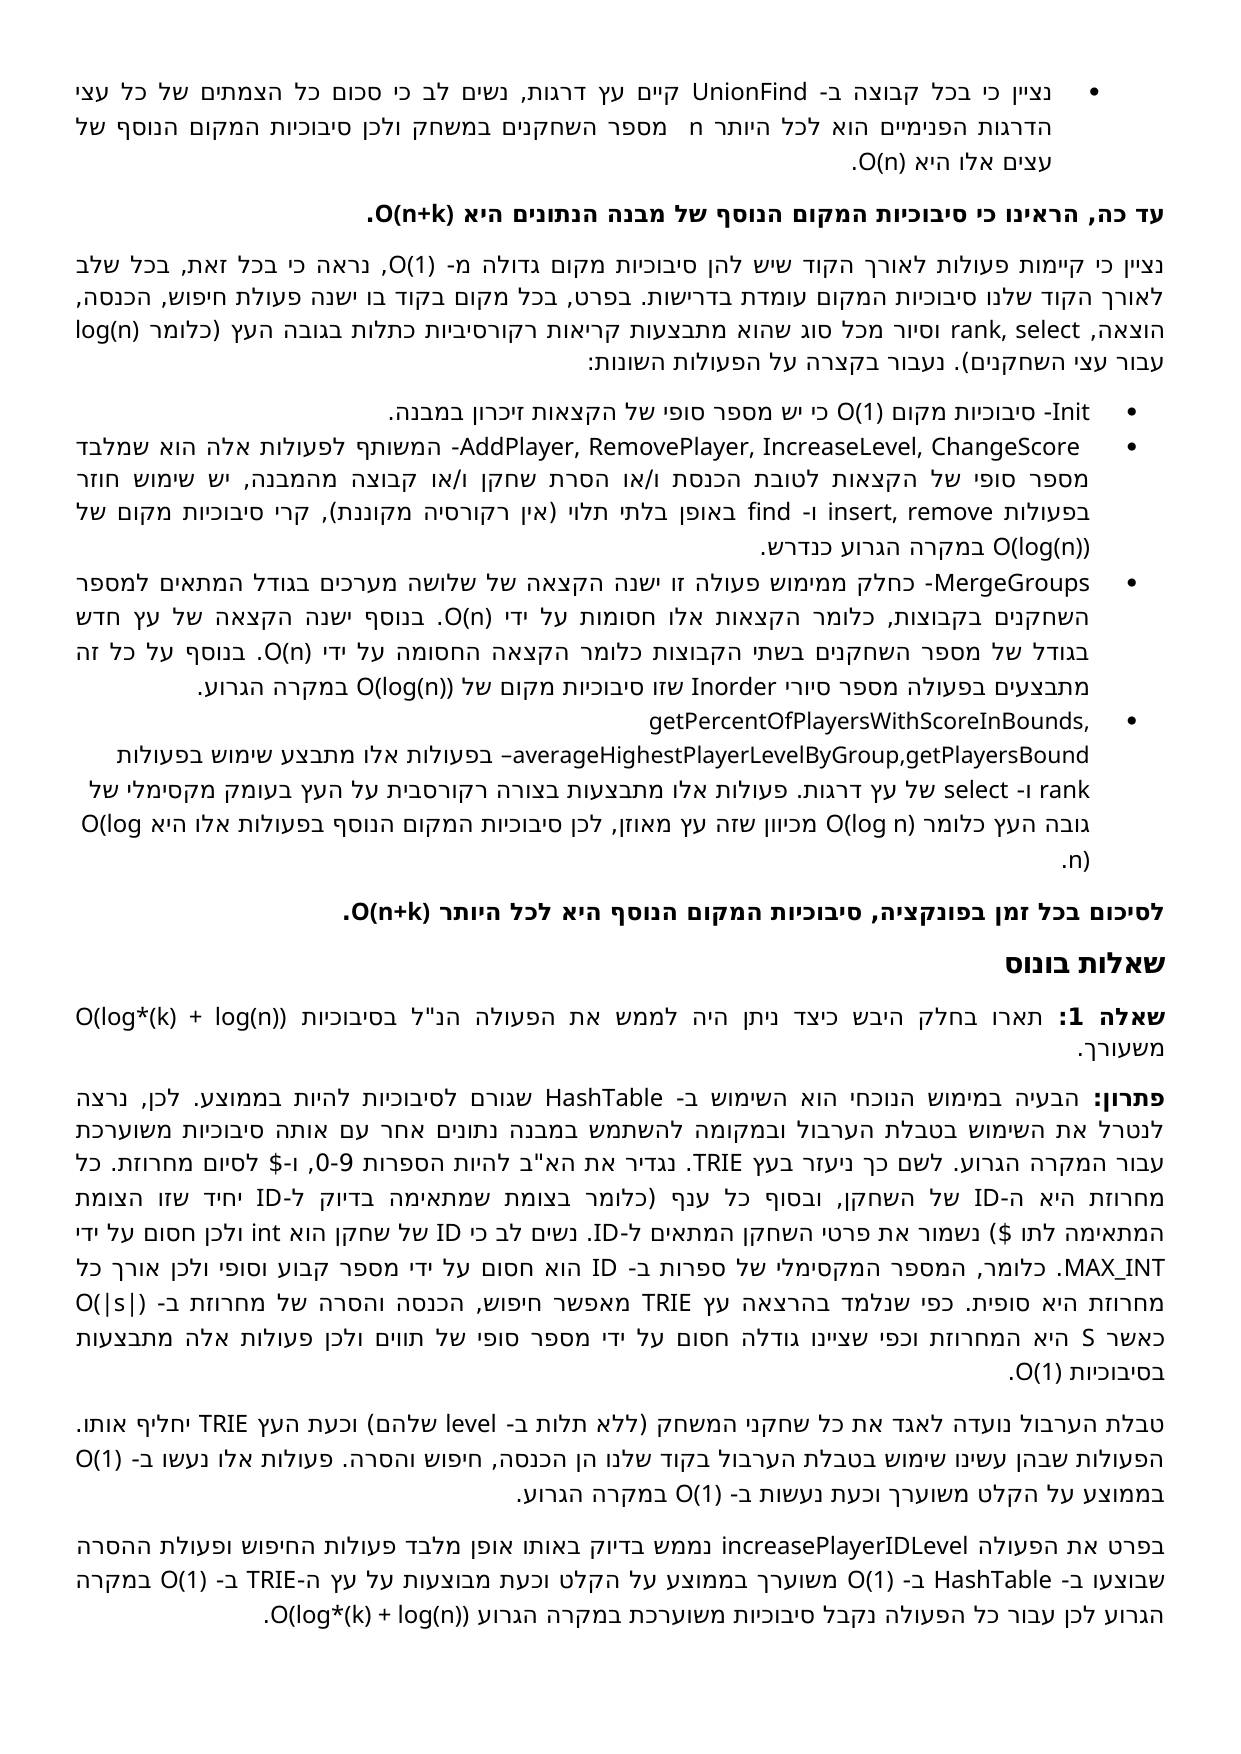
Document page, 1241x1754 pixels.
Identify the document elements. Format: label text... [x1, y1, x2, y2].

text עד כה, הראינו כי סיבוכיות המקום הנוסף של מבנה הנתונים היא O(n+k). [75, 196, 1165, 229]
text שאלות בונוס [75, 946, 1165, 980]
text פתרון: הבעיה במימוש הנוכחי הוא השימוש ב- HashTable שגורם לסיבוכיות להיות בממוצע. לכן, נרצה לנטרל את השימוש בטבלת הערבול ובמקומה להשתמש במבנה נתונים אחר עם אותה סיבוכיות משוערכת עבור המקרה הגרוע. לשם כך ניעזר בעץ TRIE. נגדיר את הא"ב להיות הספרות 0-9, ו-$ לסיום מחרוזת. כל מחרוזת היא ה-ID של השחקן, ובסוף כל ענף (כלומר בצומת שמתאימה בדיוק ל-ID יחיד שזו הצומת המתאימה לתו $) נשמור את פרטי השחקן המתאים ל-ID. נשים לב כי ID של שחקן הוא int ולכן חסום על ידי MAX_INT. כלומר, המספר המקסימלי של ספרות ב- ID הוא חסום על ידי מספר קבוע וסופי ולכן אורך כל מחרוזת היא סופית. כפי שנלמד בהרצאה עץ TRIE מאפשר חיפוש, הכנסה והסרה של מחרוזת ב- O(|s|) כאשר S היא המחרוזת וכפי שציינו גודלה חסום על ידי מספר סופי של תווים ולכן פעולות אלה מתבצעות בסיבוכיות O(1). [75, 1081, 1165, 1388]
list getPercentOfPlayersWithScoreInBounds, averageHighestPlayerLevelByGroup,getPlayersBound– בפעולות אלו מתבצע שימוש בפעולות rank ו- select של עץ דרגות. פעולות אלו מתבצעות בצורה רקורסבית על העץ בעומק מקסימלי של גובה העץ כלומר O(log n) מכיוון שזה עץ מאוזן, לכן סיבוכיות המקום הנוסף בפעולות אלו היא O(log n). [75, 705, 1128, 875]
list MergeGroups- כחלק ממימוש פעולה זו ישנה הקצאה של שלושה מערכים בגודל המתאים למספר השחקנים בקבוצות, כלומר הקצאות אלו חסומות על ידי O(n). בנוסף ישנה הקצאה של עץ חדש בגודל של מספר השחקנים בשתי הקבוצות כלומר הקצאה החסומה על ידי O(n). בנוסף על כל זה מתבצעים בפעולה מספר סיורי Inorder שזו סיבוכיות מקום של O(log(n)) במקרה הגרוע. [75, 565, 1128, 702]
text טבלת הערבול נועדה לאגד את כל שחקני המשחק (ללא תלות ב- level שלהם) וכעת העץ TRIE יחליף אותו. הפעולות שבהן עשינו שימוש בטבלת הערבול בקוד שלנו הן הכנסה, חיפוש והסרה. פעולות אלו נעשו ב- O(1) בממוצע על הקלט משוערך וכעת נעשות ב- O(1) במקרה הגרוע. [75, 1407, 1165, 1509]
list Init- סיבוכיות מקום O(1) כי יש מספר סופי של הקצאות זיכרון במבנה. [75, 395, 1128, 427]
text לסיכום בכל זמן בפונקציה, סיבוכיות המקום הנוסף היא לכל היותר O(n+k). [75, 894, 1165, 927]
text שאלה 1: תארו בחלק היבש כיצד ניתן היה לממש את הפעולה הנ"ל בסיבוכיות O(log*(k) + log(n)) משעורך. [75, 999, 1165, 1062]
text נציין כי קיימות פעולות לאורך הקוד שיש להן סיבוכיות מקום גדולה מ- O(1), נראה כי בכל זאת, בכל שלב לאורך הקוד שלנו סיבוכיות המקום עומדת בדרישות. בפרט, בכל מקום בקוד בו ישנה פעולת חיפוש, הכנסה, הוצאה, rank, select וסיור מכל סוג שהוא מתבצעות קריאות רקורסיביות כתלות בגובה העץ (כלומר log(n) עבור עצי השחקנים). נעבור בקצרה על הפעולות השונות: [75, 248, 1165, 376]
list נציין כי בכל קבוצה ב- UnionFind קיים עץ דרגות, נשים לב כי סכום כל הצמתים של כל עצי הדרגות הפנימיים הוא לכל היותר n מספר השחקנים במשחק ולכן סיבוכיות המקום הנוסף של עצים אלו היא O(n). [75, 75, 1090, 177]
list AddPlayer, RemovePlayer, IncreaseLevel, ChangeScore- המשותף לפעולות אלה הוא שמלבד מספר סופי של הקצאות לטובת הכנסת ו/או הסרת שחקן ו/או קבוצה מהמבנה, יש שימוש חוזר בפעולות insert, remove ו- find באופן בלתי תלוי (אין רקורסיה מקוננת), קרי סיבוכיות מקום של O(log(n)) במקרה הגרוע כנדרש. [75, 430, 1128, 563]
text בפרט את הפעולה increasePlayerIDLevel נממש בדיוק באותו אופן מלבד פעולות החיפוש ופעולת ההסרה שבוצעו ב- HashTable ב- O(1) משוערך בממוצע על הקלט וכעת מבוצעות על עץ ה-TRIE ב- O(1) במקרה הגרוע לכן עבור כל הפעולה נקבל סיבוכיות משוערכת במקרה הגרוע O(log*(k) + log(n)). [75, 1528, 1165, 1631]
